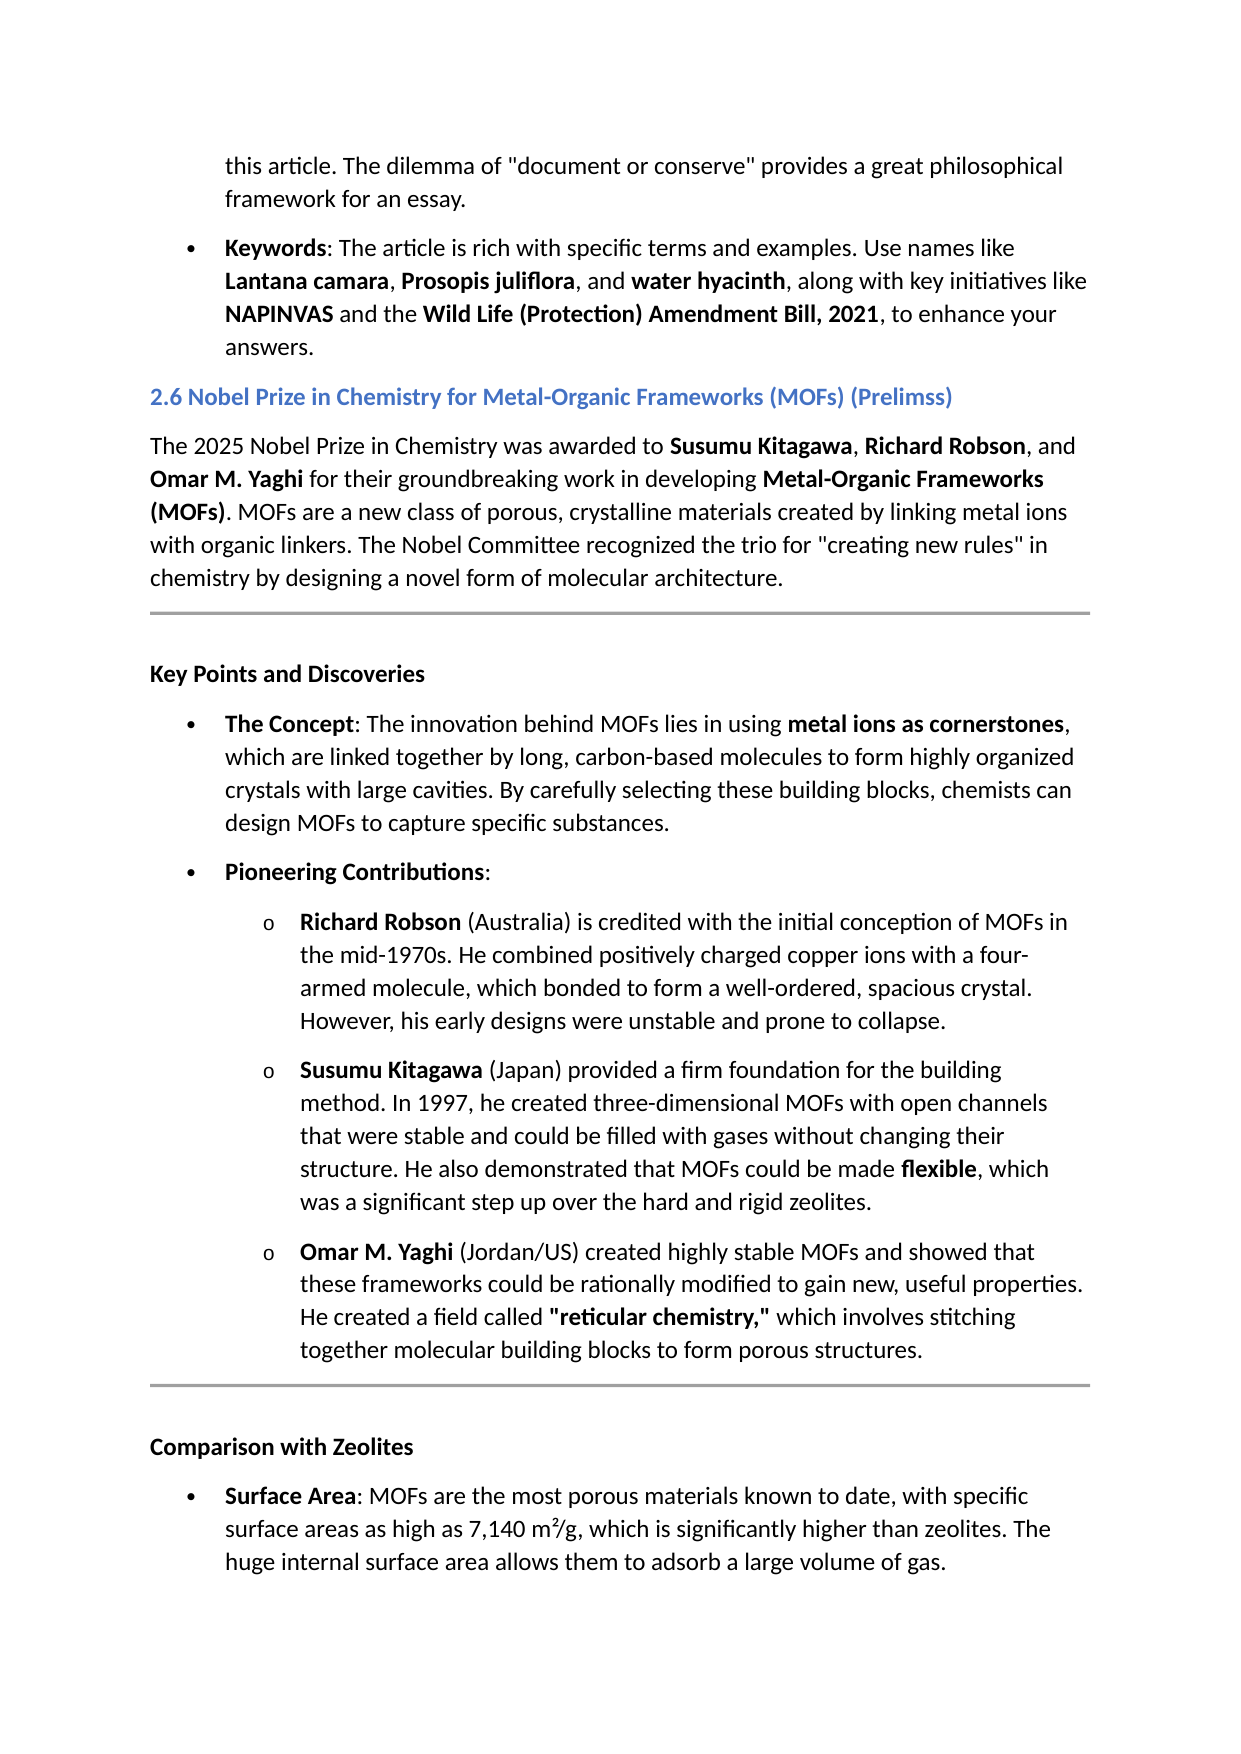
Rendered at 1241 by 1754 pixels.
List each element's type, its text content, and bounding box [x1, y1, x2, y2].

list Pioneering Contributions: [187, 856, 1090, 887]
list Surface Area: MOFs are the most porous materials known to date, with specific surface areas as high as 7,140 m²/g, which is significantly higher than zeolites. The huge internal surface area allows them to adsorb a large volume of gas. [187, 1480, 1090, 1577]
text The 2025 Nobel Prize in Chemistry was awarded to Susumu Kitagawa, Richard Robson, and Omar M. Yaghi for their groundbreaking work in developing Metal-Organic Frameworks (MOFs). MOFs are a new class of porous, crystalline materials created by linking metal ions with organic linkers. The Nobel Committee recognized the trio for "creating new rules" in chemistry by designing a novel form of molecular architecture. [150, 430, 1090, 593]
list The Concept: The innovation behind MOFs lies in using metal ions as cornerstones, which are linked together by long, carbon-based molecules to form highly organized crystals with large cavities. By carefully selecting these building blocks, chemists can design MOFs to capture specific substances. [187, 708, 1090, 837]
list Keywords: The article is rich with specific terms and examples. Use names like Lantana camara, Prosopis juliflora, and water hyacinth, along with key initiatives like NAPINVAS and the Wild Life (Protection) Amendment Bill, 2021, to enhance your answers. [187, 232, 1090, 362]
list Susumu Kitagawa (Japan) provided a firm foundation for the building method. In 1997, he created three-dimensional MOFs with open channels that were stable and could be filled with gases without changing their structure. He also demonstrated that MOFs could be made flexible, which was a significant step up over the hard and rigid zeolites. [262, 1054, 1090, 1217]
text 2.6 Nobel Prize in Chemistry for Metal-Organic Frameworks (MOFs) (Prelimss) [150, 381, 1090, 411]
list Omar M. Yaghi (Jordan/US) created highly stable MOFs and showed that these frameworks could be rationally modified to gain new, useful properties. He created a field called "reticular chemistry," which involves stitching together molecular building blocks to form porous structures. [262, 1236, 1090, 1365]
text Comparison with Zeolites [150, 1431, 1090, 1461]
text Key Points and Discoveries [150, 658, 1090, 689]
list Richard Robson (Australia) is credited with the initial conception of MOFs in the mid-1970s. He combined positively charged copper ions with a four-armed molecule, which bonded to form a well-ordered, spacious crystal. However, his early designs were unstable and prone to collapse. [262, 906, 1090, 1035]
